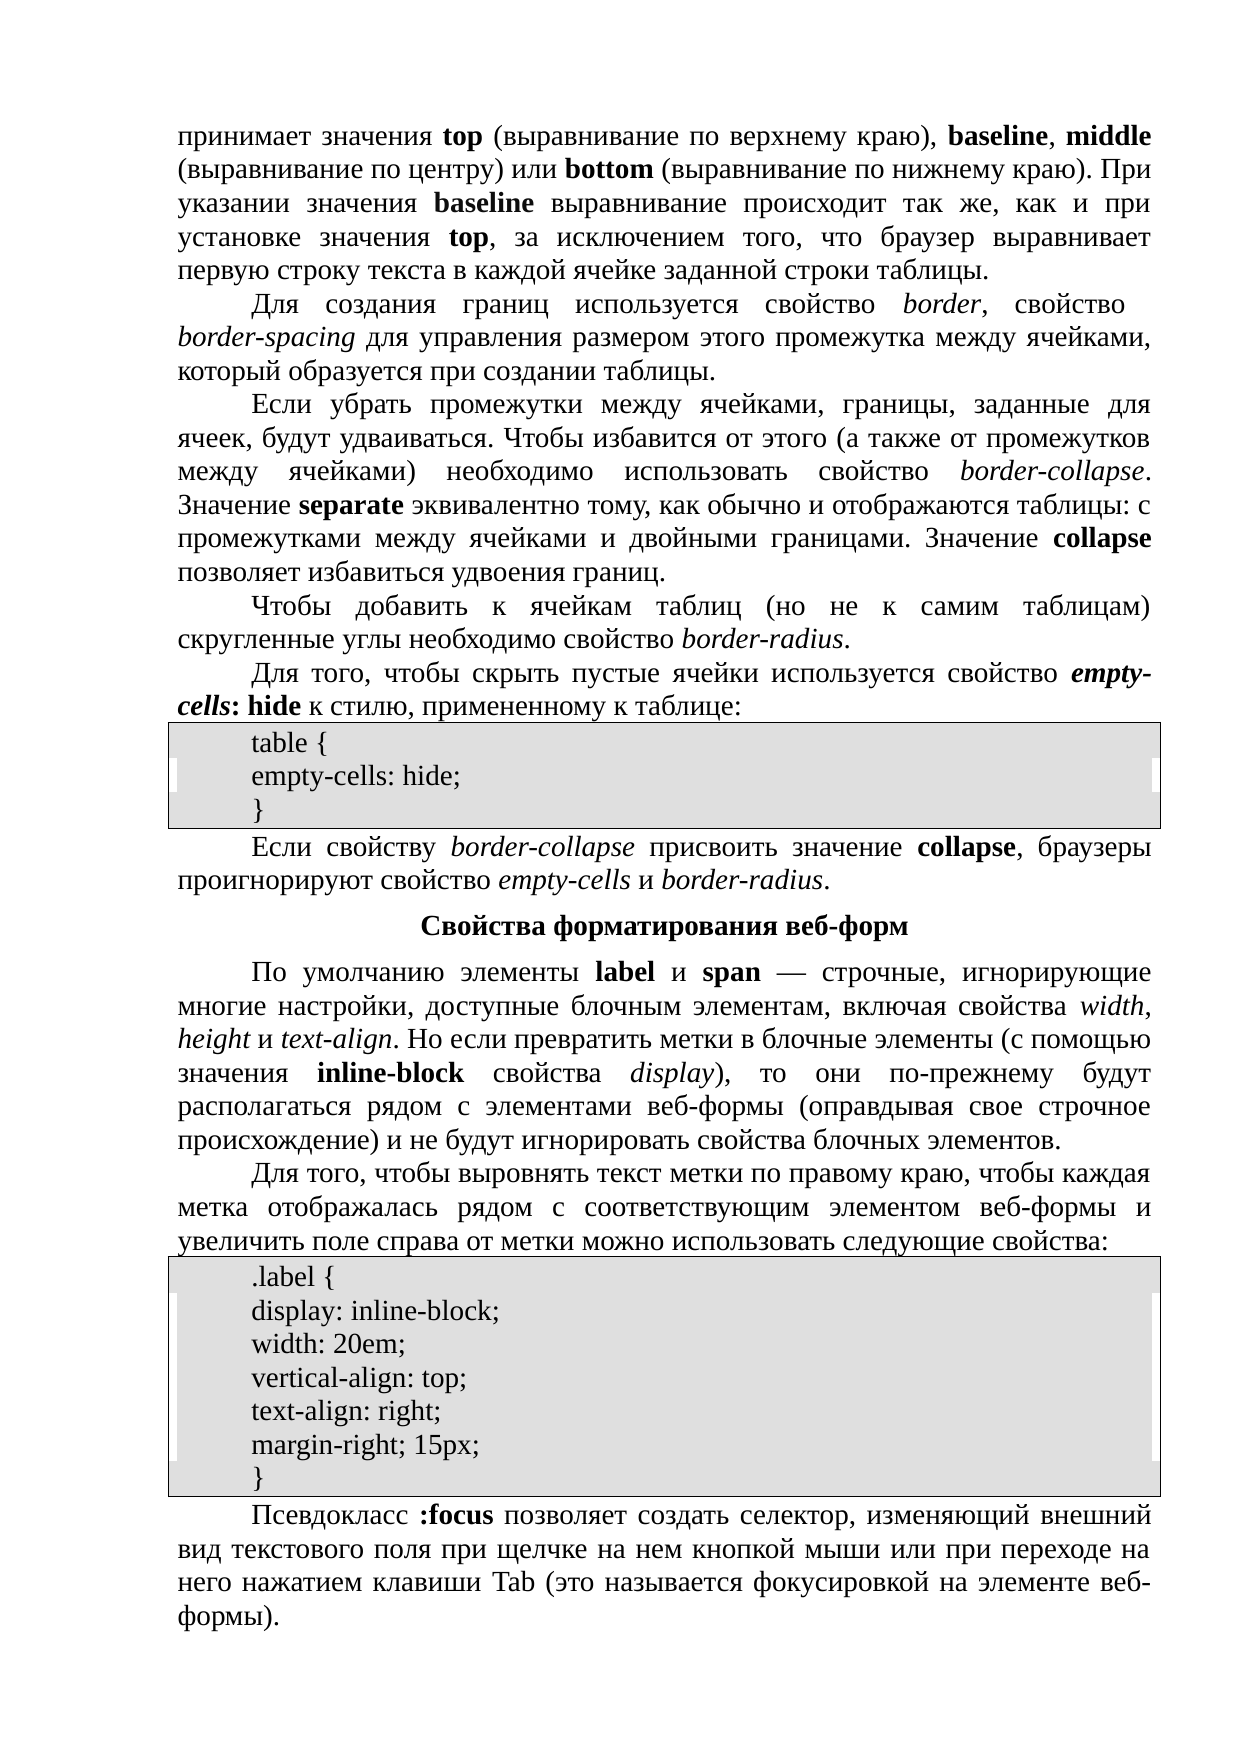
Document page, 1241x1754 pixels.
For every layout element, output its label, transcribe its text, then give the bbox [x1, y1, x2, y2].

text Чтобы добавить к ячейкам таблиц (но не к самим таблицам) скругленные углы необходимо свойство border-radius. [177, 588, 1152, 655]
text width: 20em; [177, 1326, 1152, 1360]
text } [169, 789, 1160, 828]
text Если свойству border-collapse присвоить значение collapse, браузеры проигнорируют свойство empty-cells и border-radius. [177, 829, 1152, 896]
text Для того, чтобы выровнять текст метки по правому краю, чтобы каждая метка отображалась рядом с соответствующим элементом веб-формы и увеличить поле справа от метки можно использовать следующие свойства: [177, 1156, 1152, 1256]
text Для того, чтобы скрыть пустые ячейки используется свойство empty-cells: hide к стилю, примененному к таблице: [177, 655, 1152, 722]
text .label { [169, 1257, 1160, 1293]
text margin-right; 15px; [177, 1427, 1152, 1457]
text vertical-align: top; [177, 1360, 1152, 1393]
text Если убрать промежутки между ячейками, границы, заданные для ячеек, будут удваиваться. Чтобы избавится от этого (а также от промежутков между ячейками) необходимо использовать свойство border-collapse. Значение separate эквивалентно тому, как обычно и отображаются таблицы: с промежутками между ячейками и двойными границами. Значение collapse позволяет избавиться удвоения границ. [177, 386, 1152, 588]
text Псевдокласс :focus позволяет создать селектор, изменяющий внешний вид текстового поля при щелчке на нем кнопкой мыши или при переходе на него нажатием клавиши Tab (это называется фокусировкой на элементе веб-формы). [177, 1497, 1152, 1631]
text По умолчанию элементы label и span — строчные, игнорирующие многие настройки, доступные блочным элементам, включая свойства width, height и text-align. Но если превратить метки в блочные элементы (с помощью значения inline-block свойства display), то они по-прежнему будут располагаться рядом с элементами веб-формы (оправдывая свое строчное происхождение) и не будут игнорировать свойства блочных элементов. [177, 954, 1152, 1156]
text text-align: right; [177, 1393, 1152, 1427]
text Для создания границ используется свойство border, свойство border-spacing для управления размером этого промежутка между ячейками, который образуется при создании таблицы. [177, 286, 1152, 386]
text empty-cells: hide; [177, 758, 1152, 789]
text display: inline-block; [177, 1293, 1152, 1326]
text table { [169, 723, 1160, 758]
text } [169, 1457, 1160, 1496]
text Свойства форматирования веб-форм [177, 908, 1152, 942]
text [177, 118, 1152, 286]
